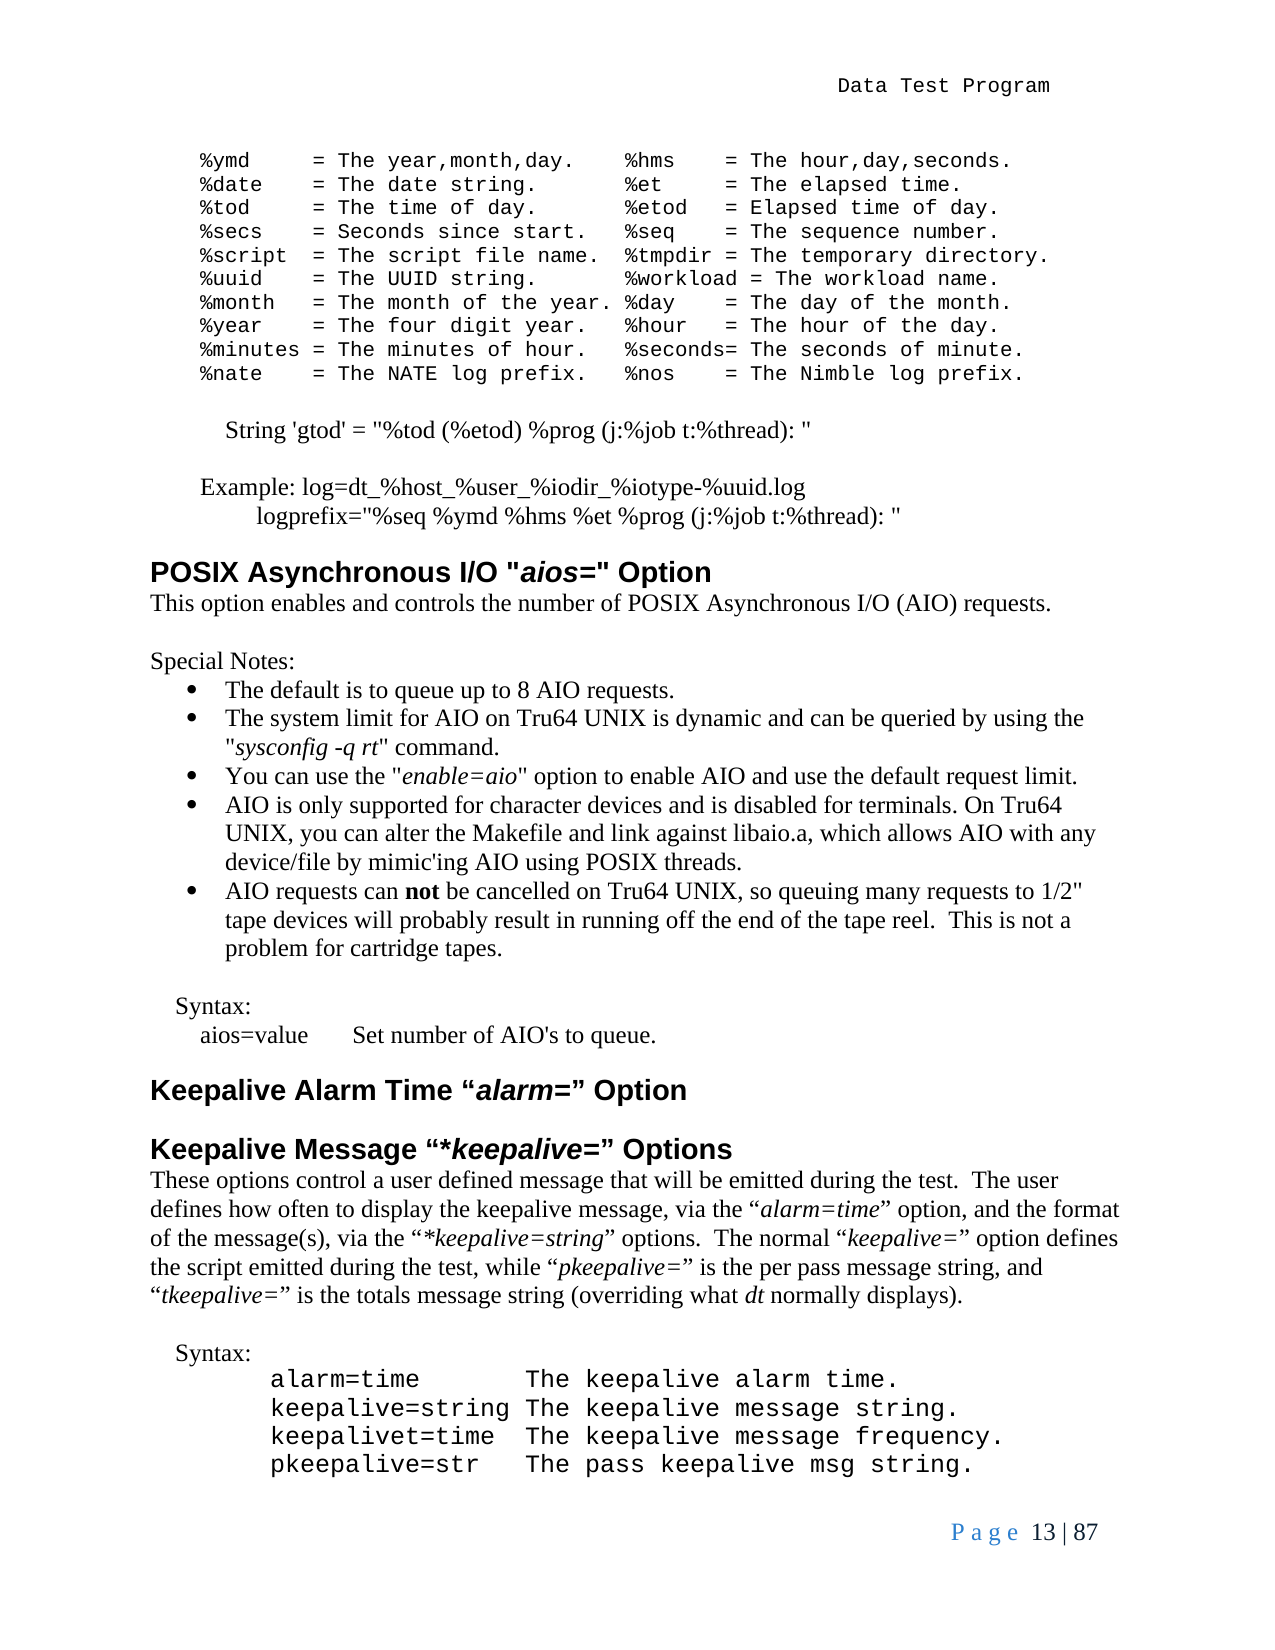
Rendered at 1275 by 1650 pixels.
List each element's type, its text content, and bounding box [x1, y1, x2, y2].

text keepalive=string The keepalive message string. [225, 1395, 1125, 1423]
list AIO is only supported for character devices and is disabled for terminals. On Tru64 UNIX, you can alter the Makefile and link against libaio.a, which allows AIO with any device/file by mimic'ing AIO using POSIX threads. [187, 790, 1125, 876]
text alarm=time The keepalive alarm time. [150, 1367, 1125, 1395]
subtitle POSIX Asynchronous I/O "aios=" Option [150, 555, 1125, 588]
text %ymd = The year,month,day. %hms = The hour,day,seconds. [150, 150, 1125, 174]
text %secs = Seconds since start. %seq = The sequence number. [150, 221, 1125, 244]
subtitle Keepalive Message “*keepalive=” Options [150, 1132, 1125, 1166]
text Example: log=dt_%host_%user_%iodir_%iotype-%uuid.log [150, 472, 1125, 501]
text %year = The four digit year. %hour = The hour of the day. [150, 316, 1125, 339]
list You can use the "enable=aio" option to enable AIO and use the default request limit. [187, 761, 1125, 790]
text %tod = The time of day. %etod = Elapsed time of day. [150, 197, 1125, 221]
text logprefix="%seq %ymd %hms %et %prog (j:%job t:%thread): " [150, 501, 1125, 530]
text %uuid = The UUID string. %workload = The workload name. [150, 268, 1125, 292]
text This option enables and controls the number of POSIX Asynchronous I/O (AIO) requests. [150, 588, 1125, 617]
text These options control a user defined message that will be emitted during the test. The user defines how often to display the keepalive message, via the “alarm=time” option, and the format of the message(s), via the “*keepalive=string” options. The normal “keepalive=” option defines the script emitted during the test, while “pkeepalive=” is the per pass message string, and “tkeepalive=” is the totals message string (overriding what dt normally displays). [150, 1166, 1125, 1309]
text pkeepalive=str The pass keepalive msg string. [150, 1452, 1125, 1480]
text aios=value Set number of AIO's to queue. [150, 1020, 1125, 1048]
text Special Notes: [150, 646, 1125, 675]
text %script = The script file name. %tmpdir = The temporary directory. [150, 244, 1125, 268]
text %month = The month of the year. %day = The day of the month. [150, 292, 1125, 316]
text keepalivet=time The keepalive message frequency. [225, 1423, 1125, 1452]
text Syntax: [150, 1338, 1125, 1367]
list The default is to queue up to 8 AIO requests. [187, 675, 1125, 703]
text String 'gtod' = "%tod (%etod) %prog (j:%job t:%thread): " [150, 415, 1125, 444]
list AIO requests can not be cancelled on Tru64 UNIX, so queuing many requests to 1/2" tape devices will probably result in running off the end of the tape reel. This is not a problem for cartridge tapes. [187, 876, 1125, 962]
text %minutes = The minutes of hour. %seconds= The seconds of minute. [150, 339, 1125, 363]
text %nate = The NATE log prefix. %nos = The Nimble log prefix. [150, 363, 1125, 386]
text Syntax: [150, 991, 1125, 1020]
text %date = The date string. %et = The elapsed time. [150, 174, 1125, 197]
subtitle Keepalive Alarm Time “alarm=” Option [150, 1073, 1125, 1107]
list The system limit for AIO on Tru64 UNIX is dynamic and can be queried by using the "sysconfig -q rt" command. [187, 703, 1125, 761]
